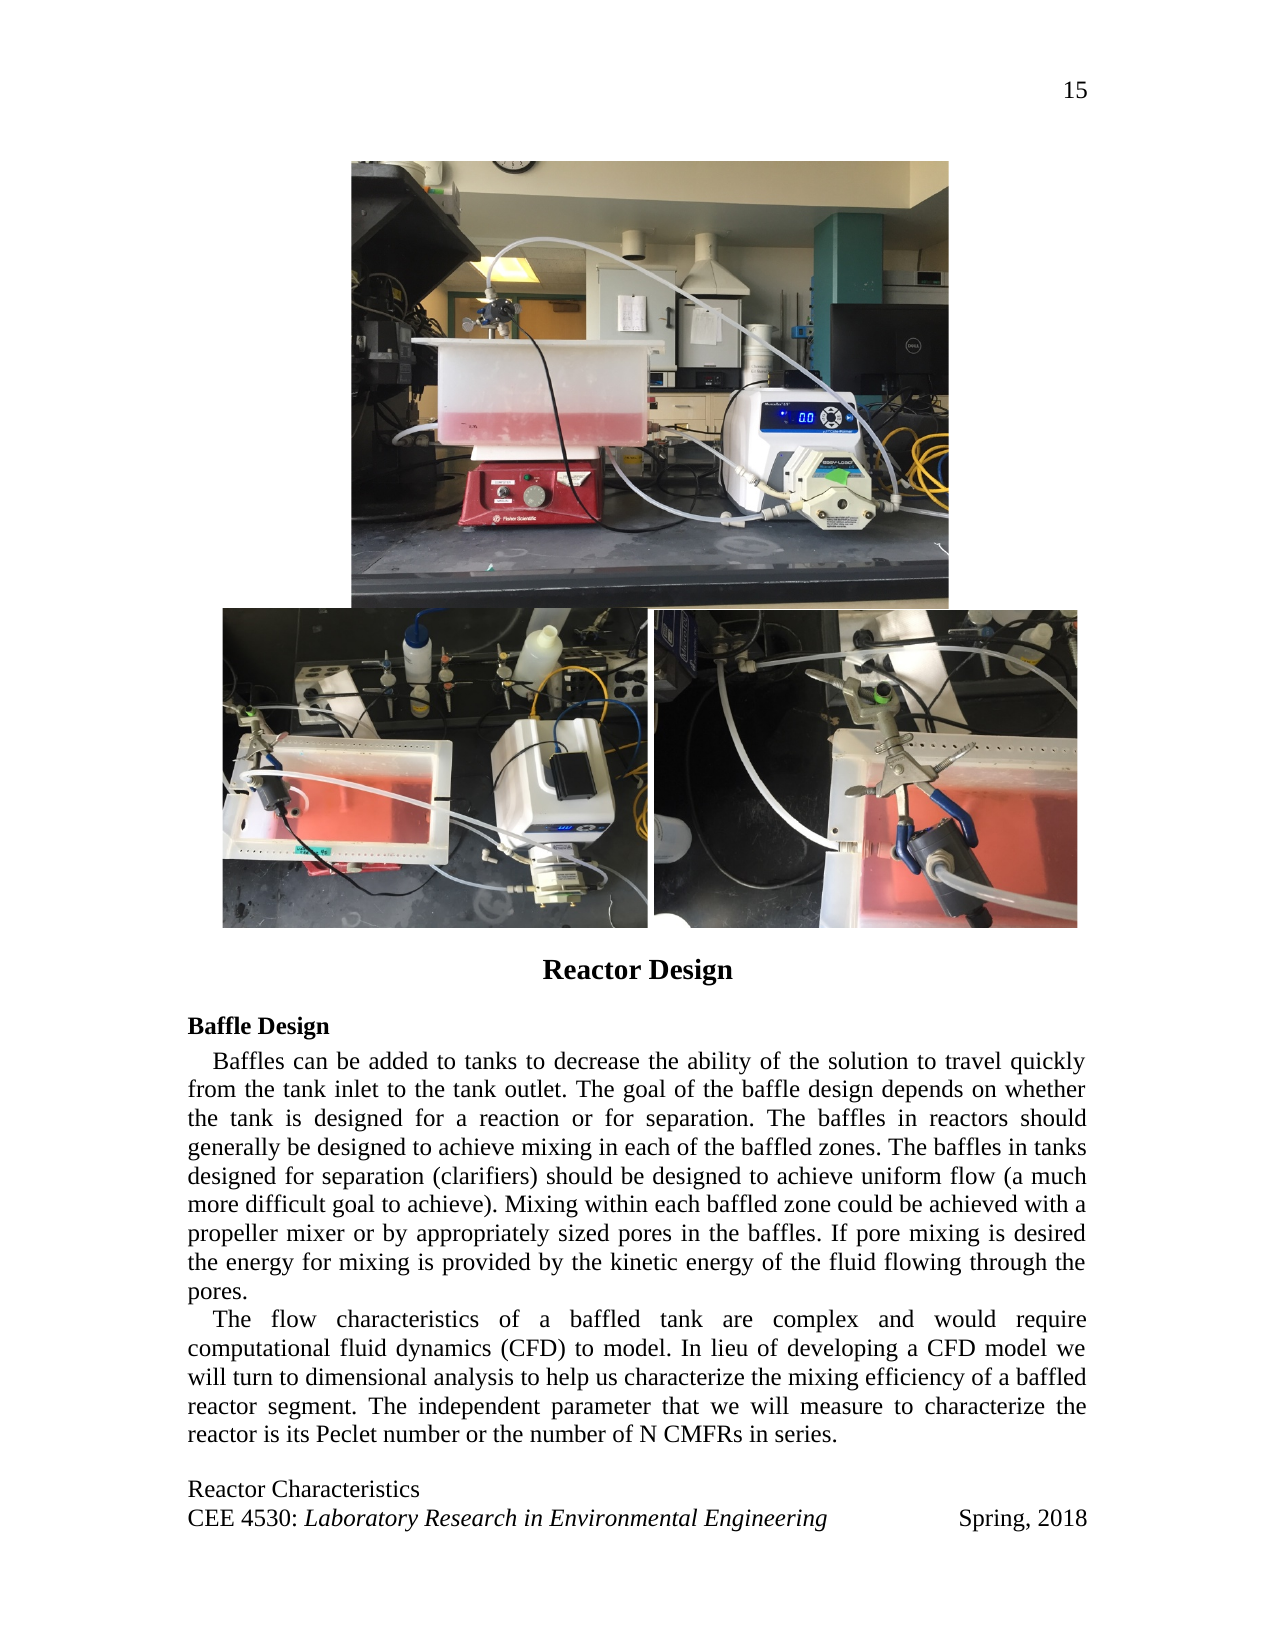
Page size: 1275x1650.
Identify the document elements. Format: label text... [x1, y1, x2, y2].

subtitle Baffle Design [187, 1011, 1087, 1039]
picture [654, 610, 1078, 928]
subtitle Reactor Design [187, 952, 1087, 986]
picture [222, 161, 949, 928]
text Baffles can be added to tanks to decrease the ability of the solution to travel quickly from the tank inlet to the tank outlet. The goal of the baffle design depends on whether the tank is designed for a reaction or for separation. The baffles in reactors should generally be designed to achieve mixing in each of the baffled zones. The baffles in tanks designed for separation (clarifiers) should be designed to achieve uniform flow (a much more difficult goal to achieve). Mixing within each baffled zone could be achieved with a propeller mixer or by appropriately sized pores in the baffles. If pore mixing is desired the energy for mixing is provided by the kinetic energy of the fluid flowing through the pores. [187, 1046, 1087, 1304]
text The flow characteristics of a baffled tank are complex and would require computational fluid dynamics (CFD) to model. In lieu of developing a CFD model we will turn to dimensional analysis to help us characterize the mixing efficiency of a baffled reactor segment. The independent parameter that we will measure to characterize the reactor is its Peclet number or the number of N CMFRs in series. [187, 1304, 1087, 1448]
